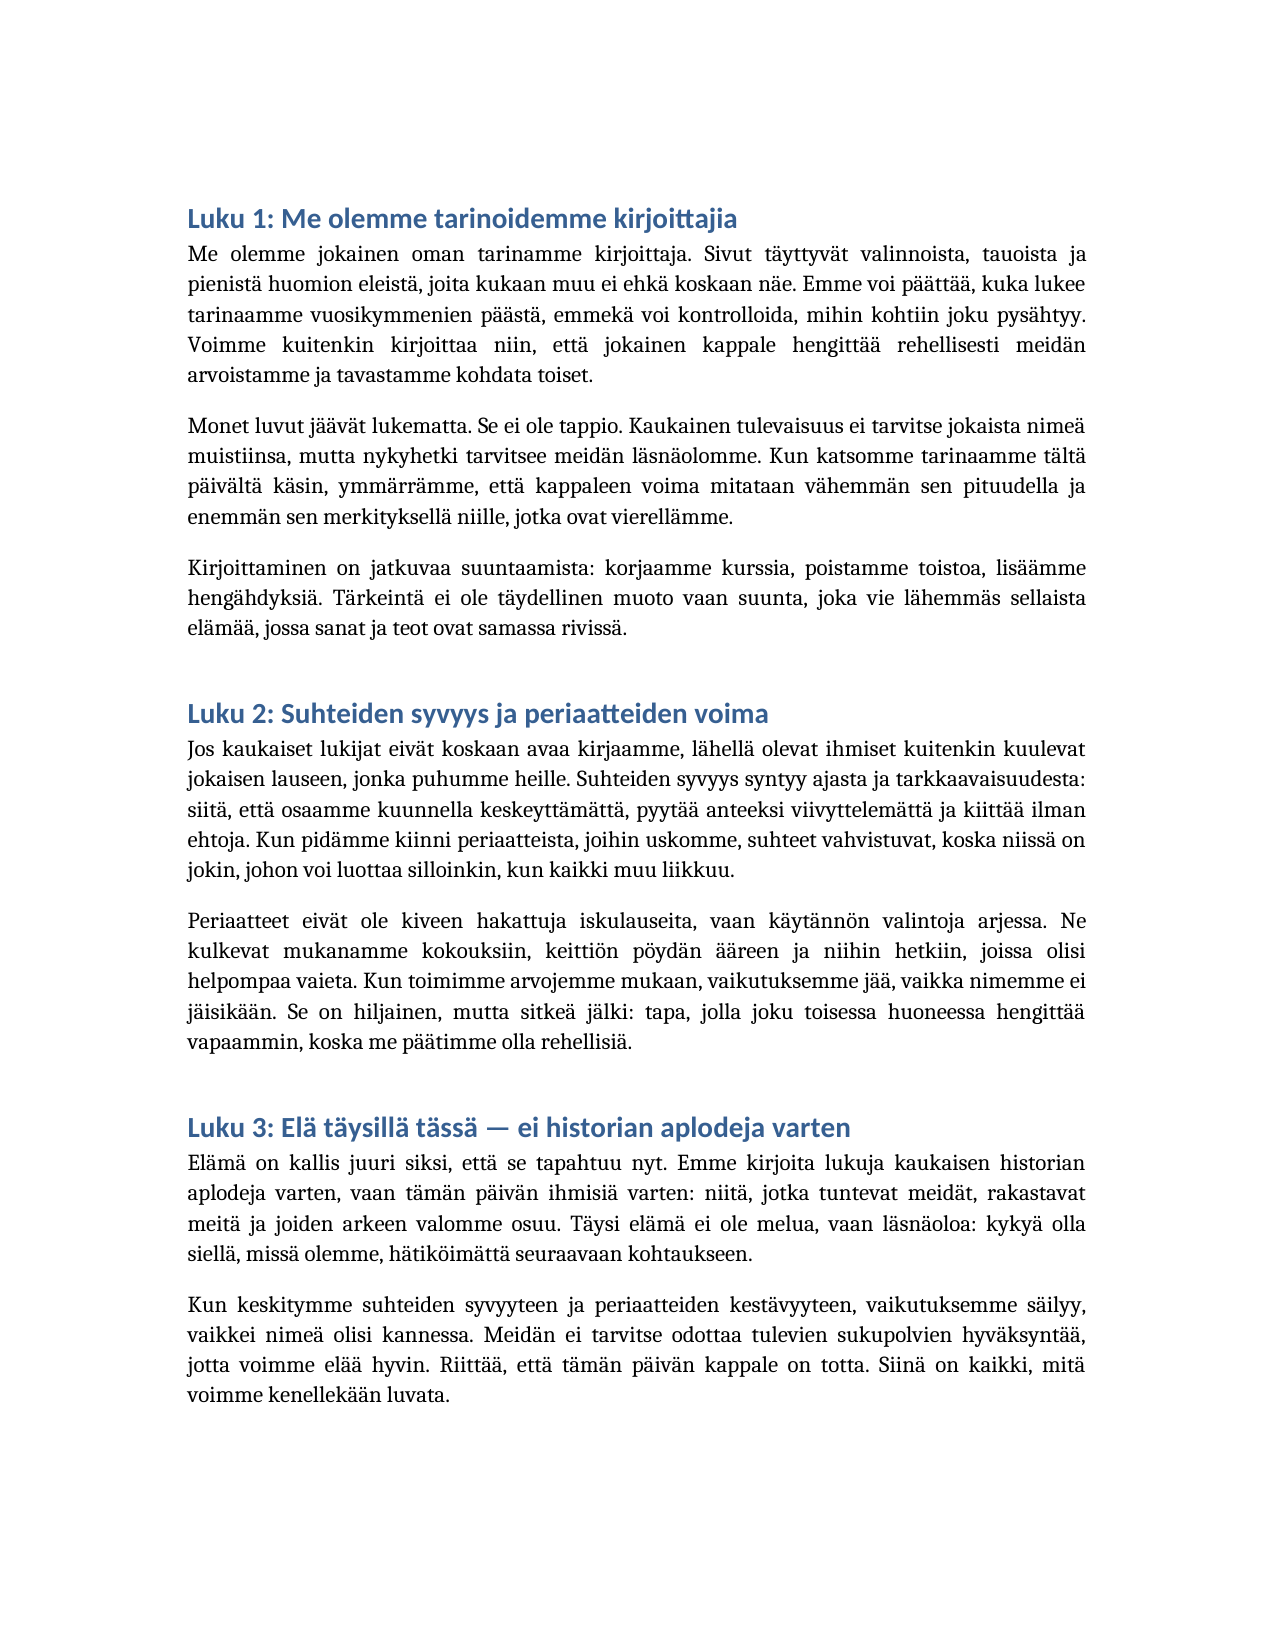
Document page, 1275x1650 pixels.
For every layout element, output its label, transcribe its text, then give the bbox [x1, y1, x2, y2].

subtitle Luku 1: Me olemme tarinoidemme kirjoittajia [187, 200, 1087, 236]
text Kun keskitymme suhteiden syvyyteen ja periaatteiden kestävyyteen, vaikutuksemme säilyy, vaikkei nimeä olisi kannessa. Meidän ei tarvitse odottaa tulevien sukupolvien hyväksyntää, jotta voimme elää hyvin. Riittää, että tämän päivän kappale on totta. Siinä on kaikki, mitä voimme kenellekään luvata. [187, 1292, 1087, 1408]
text Jos kaukaiset lukijat eivät koskaan avaa kirjaamme, lähellä olevat ihmiset kuitenkin kuulevat jokaisen lauseen, jonka puhumme heille. Suhteiden syvyys syntyy ajasta ja tarkkaavaisuudesta: siitä, että osaamme kuunnella keskeyttämättä, pyytää anteeksi viivyttelemättä ja kiittää ilman ehtoja. Kun pidämme kiinni periaatteista, joihin uskomme, suhteet vahvistuvat, koska niissä on jokin, johon voi luottaa silloinkin, kun kaikki muu liikkuu. [187, 736, 1087, 883]
text Periaatteet eivät ole kiveen hakattuja iskulauseita, vaan käytännön valintoja arjessa. Ne kulkevat mukanamme kokouksiin, keittiön pöydän ääreen ja niihin hetkiin, joissa olisi helpompaa vaieta. Kun toimimme arvojemme mukaan, vaikutuksemme jää, vaikka nimemme ei jäisikään. Se on hiljainen, mutta sitkeä jälki: tapa, jolla joku toisessa huoneessa hengittää vapaammin, koska me päätimme olla rehellisiä. [187, 908, 1087, 1055]
text Elämä on kallis juuri siksi, että se tapahtuu nyt. Emme kirjoita lukuja kaukaisen historian aplodeja varten, vaan tämän päivän ihmisiä varten: niitä, jotka tuntevat meidät, rakastavat meitä ja joiden arkeen valomme osuu. Täysi elämä ei ole melua, vaan läsnäoloa: kykyä olla siellä, missä olemme, hätiköimättä seuraavaan kohtaukseen. [187, 1150, 1087, 1267]
text Me olemme jokainen oman tarinamme kirjoittaja. Sivut täyttyvät valinnoista, tauoista ja pienistä huomion eleistä, joita kukaan muu ei ehkä koskaan näe. Emme voi päättää, kuka lukee tarinaamme vuosikymmenien päästä, emmekä voi kontrolloida, mihin kohtiin joku pysähtyy. Voimme kuitenkin kirjoittaa niin, että jokainen kappale hengittää rehellisesti meidän arvoistamme ja tavastamme kohdata toiset. [187, 241, 1087, 388]
text Kirjoittaminen on jatkuvaa suuntaamista: korjaamme kurssia, poistamme toistoa, lisäämme hengähdyksiä. Tärkeintä ei ole täydellinen muoto vaan suunta, joka vie lähemmäs sellaista elämää, jossa sanat ja teot ovat samassa rivissä. [187, 554, 1087, 641]
text Monet luvut jäävät lukematta. Se ei ole tappio. Kaukainen tulevaisuus ei tarvitse jokaista nimeä muistiinsa, mutta nykyhetki tarvitsee meidän läsnäolomme. Kun katsomme tarinaamme tältä päivältä käsin, ymmärrämme, että kappaleen voima mitataan vähemmän sen pituudella ja enemmän sen merkityksellä niille, jotka ovat vierellämme. [187, 413, 1087, 530]
subtitle Luku 2: Suhteiden syvyys ja periaatteiden voima [187, 695, 1087, 731]
subtitle Luku 3: Elä täysillä tässä — ei historian aplodeja varten [187, 1109, 1087, 1144]
